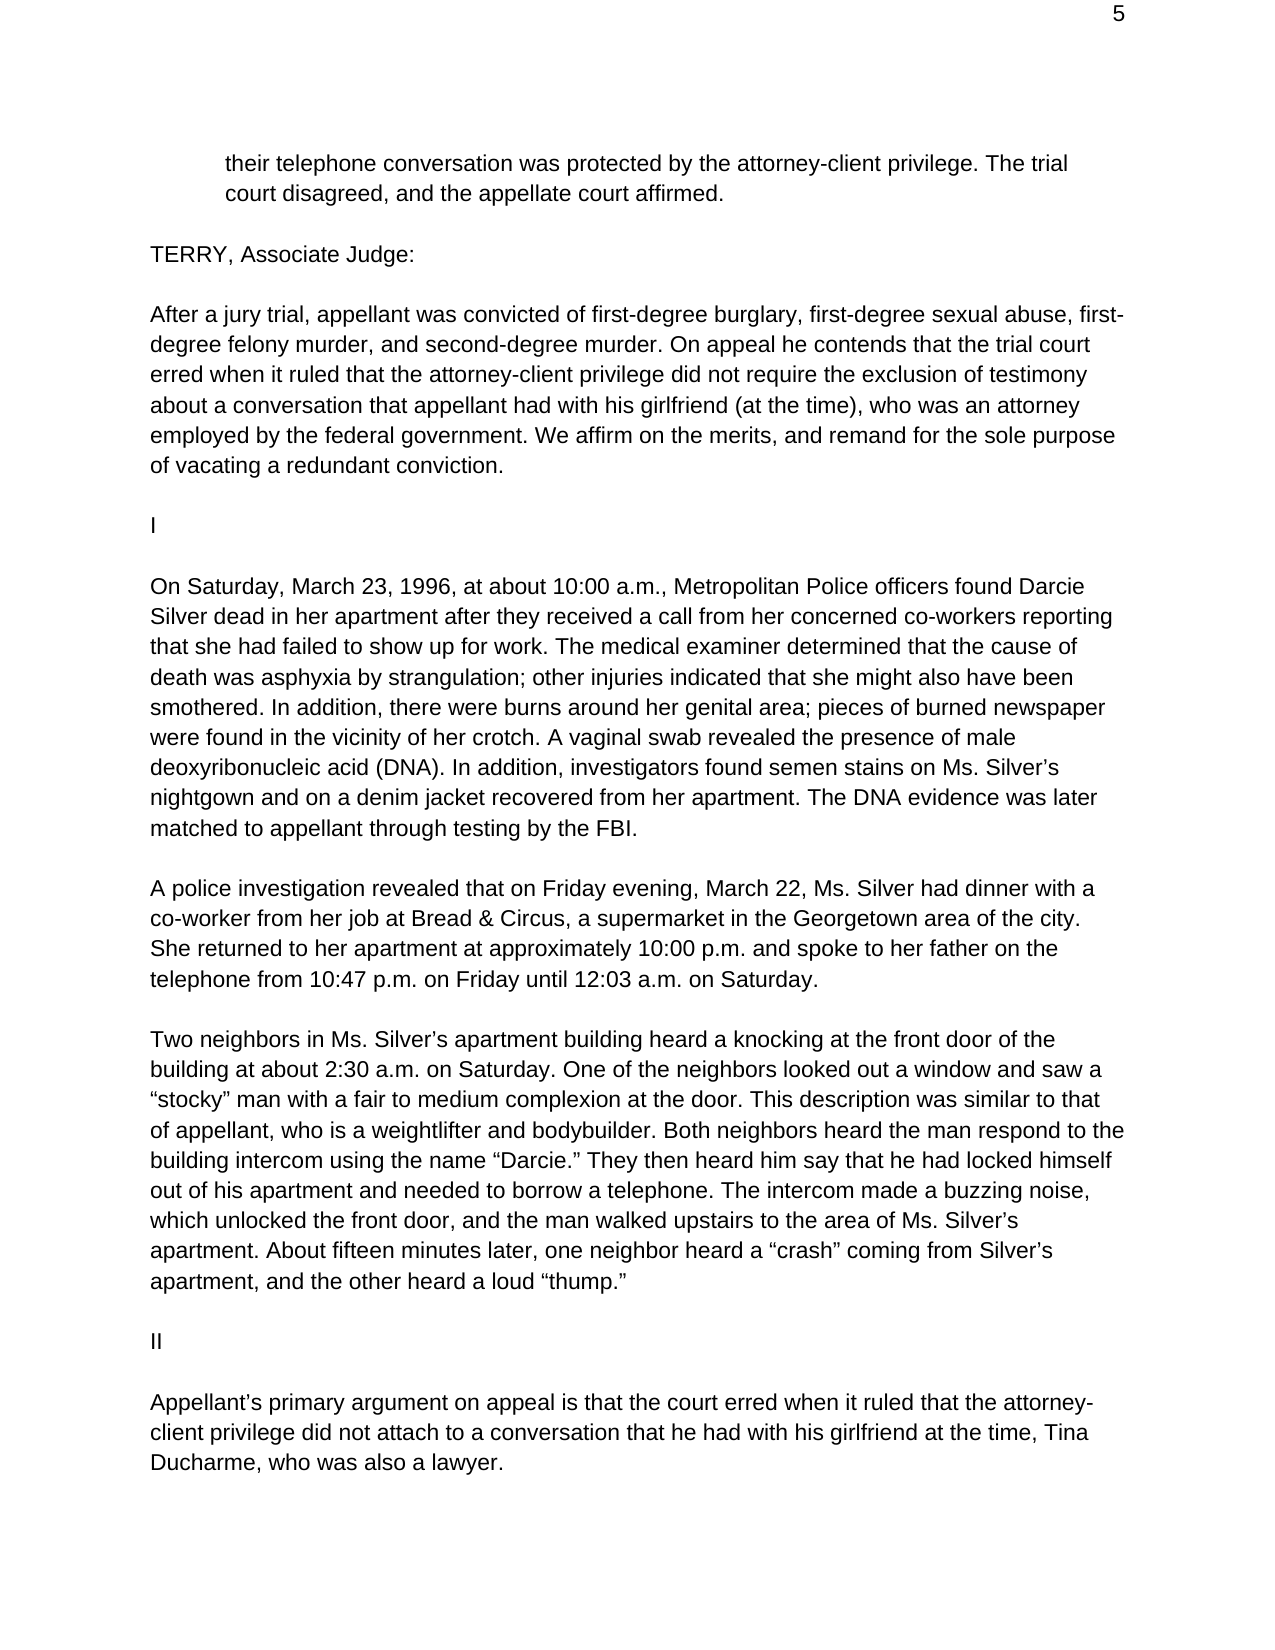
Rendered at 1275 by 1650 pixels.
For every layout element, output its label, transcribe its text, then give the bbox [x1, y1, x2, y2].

text A police investigation revealed that on Friday evening, March 22, Ms. Silver had dinner with a co-worker from her job at Bread & Circus, a supermarket in the Georgetown area of the city. She returned to her apartment at approximately 10:00 p.m. and spoke to her father on the telephone from 10:47 p.m. on Friday until 12:03 a.m. on Saturday. [150, 875, 1125, 992]
text TERRY, Associate Judge: [150, 241, 1125, 267]
text Two neighbors in Ms. Silver’s apartment building heard a knocking at the front door of the building at about 2:30 a.m. on Saturday. One of the neighbors looked out a window and saw a “stocky” man with a fair to medium complexion at the door. This description was similar to that of appellant, who is a weightlifter and bodybuilder. Both neighbors heard the man respond to the building intercom using the name “Darcie.” They then heard him say that he had locked himself out of his apartment and needed to borrow a telephone. The intercom made a buzzing noise, which unlocked the front door, and the man walked upstairs to the area of Ms. Silver’s apartment. About fifteen minutes later, one neighbor heard a “crash” coming from Silver’s apartment, and the other heard a loud “thump.” [150, 1026, 1125, 1294]
text II [150, 1328, 1125, 1354]
text On Saturday, March 23, 1996, at about 10:00 a.m., Metropolitan Police officers found Darcie Silver dead in her apartment after they received a call from her concerned co-workers reporting that she had failed to show up for work. The medical examiner determined that the cause of death was asphyxia by strangulation; other injuries indicated that she might also have been smothered. In addition, there were burns around her genital area; pieces of burned newspaper were found in the vicinity of her crotch. A vaginal swab revealed the presence of male deoxyribonucleic acid (DNA). In addition, investigators found semen stains on Ms. Silver’s nightgown and on a denim jacket recovered from her apartment. The DNA evidence was later matched to appellant through testing by the FBI. [150, 573, 1125, 841]
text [225, 150, 1125, 207]
text I [150, 512, 1125, 539]
text After a jury trial, appellant was convicted of first-degree burglary, first-degree sexual abuse, first-degree felony murder, and second-degree murder. On appeal he contends that the trial court erred when it ruled that the attorney-client privilege did not require the exclusion of testimony about a conversation that appellant had with his girlfriend (at the time), who was an attorney employed by the federal government. We affirm on the merits, and remand for the sole purpose of vacating a redundant conviction. [150, 301, 1125, 478]
text Appellant’s primary argument on appeal is that the court erred when it ruled that the attorney-client privilege did not attach to a conversation that he had with his girlfriend at the time, Tina Ducharme, who was also a lawyer. [150, 1388, 1125, 1475]
